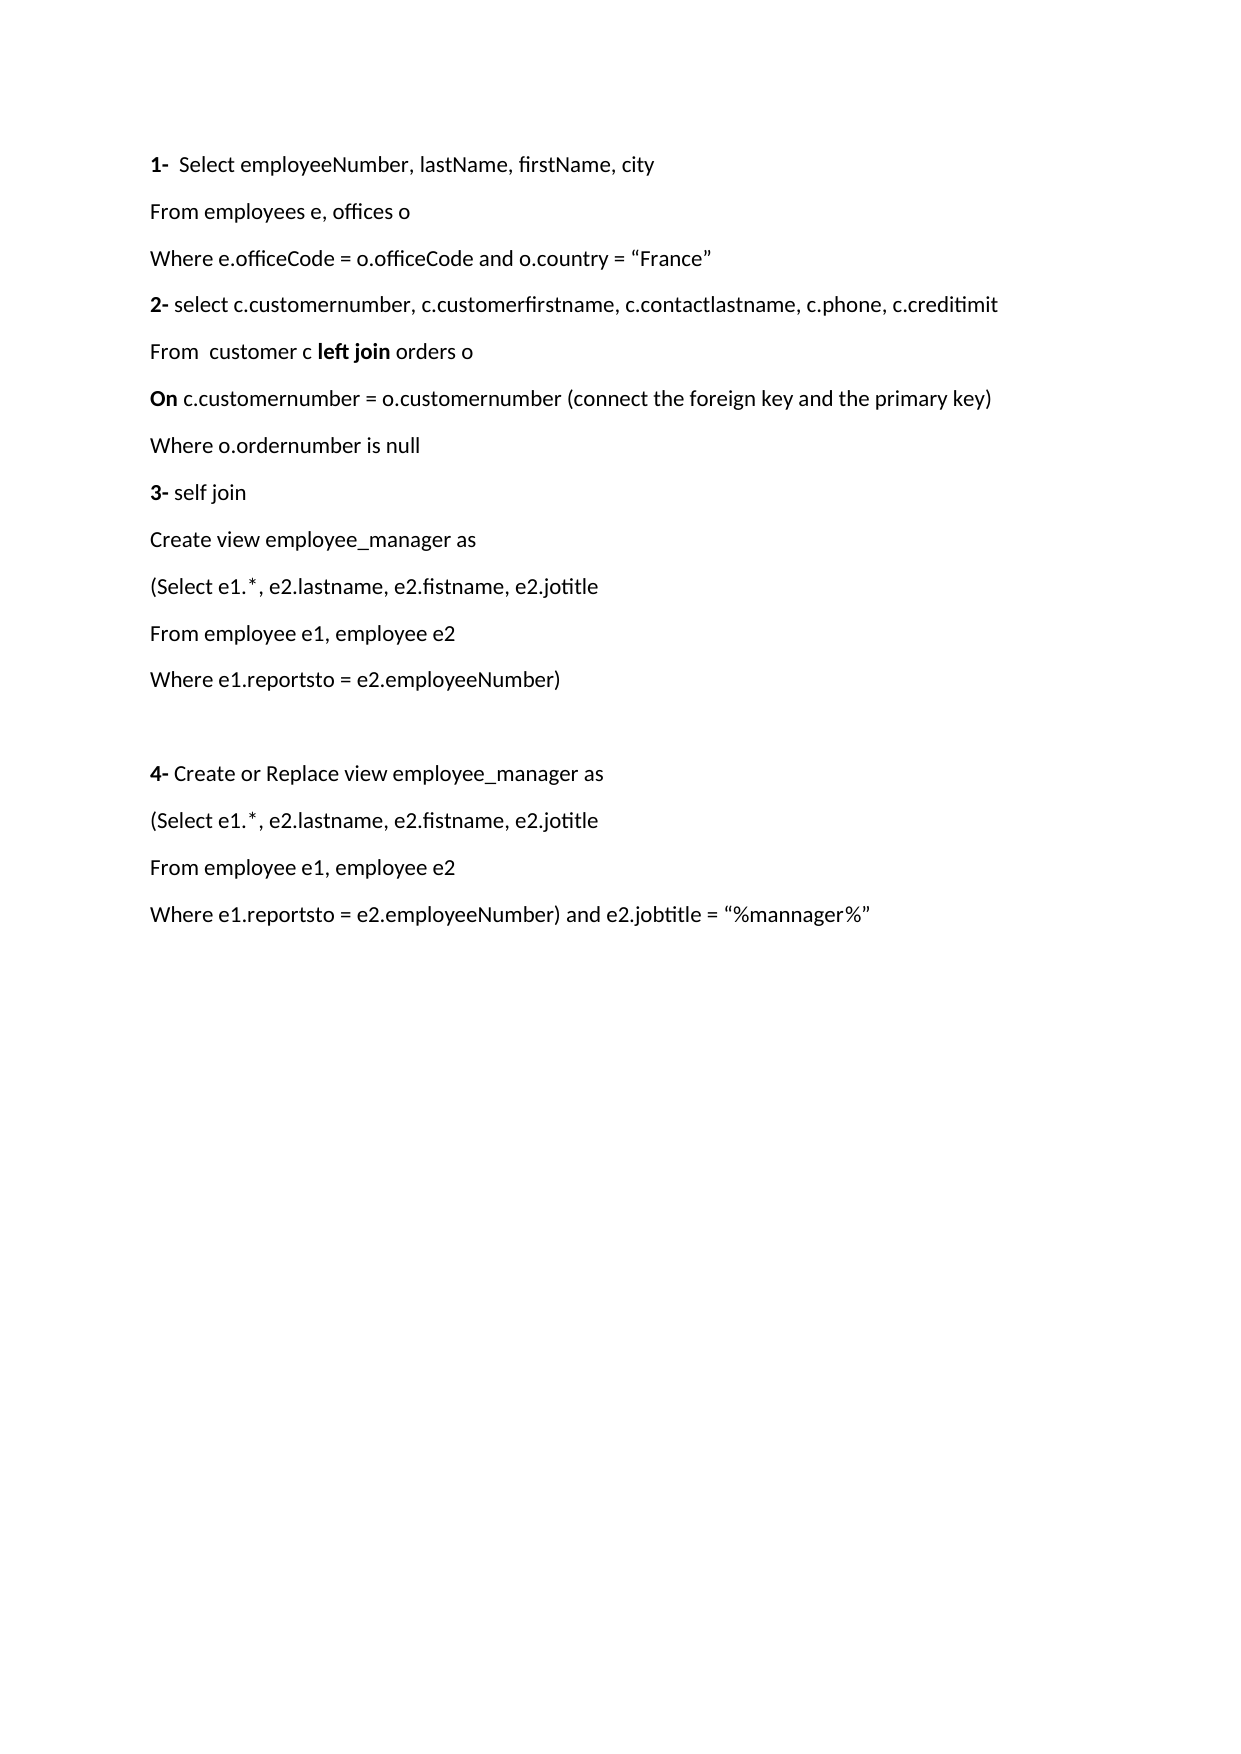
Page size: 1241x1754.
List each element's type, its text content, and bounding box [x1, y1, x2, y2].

text From employee e1, employee e2 [150, 853, 1090, 881]
text From employees e, offices o [150, 197, 1090, 225]
text Create view employee_manager as [150, 525, 1090, 553]
text On c.customernumber = o.customernumber (connect the foreign key and the primary key) [150, 384, 1090, 412]
text 4- Create or Replace view employee_manager as [150, 759, 1090, 787]
text 1- Select employeeNumber, lastName, firstName, city [150, 150, 1090, 178]
text Where o.ordernumber is null [150, 431, 1090, 459]
text From customer c left join orders o [150, 337, 1090, 366]
text Where e1.reportsto = e2.employeeNumber) and e2.jobtitle = “%mannager%” [150, 900, 1090, 928]
text 2- select c.customernumber, c.customerfirstname, c.contactlastname, c.phone, c.creditimit [150, 291, 1090, 319]
text Where e.officeCode = o.officeCode and o.country = “France” [150, 244, 1090, 272]
text (Select e1.*, e2.lastname, e2.fistname, e2.jotitle [150, 806, 1090, 834]
text (Select e1.*, e2.lastname, e2.fistname, e2.jotitle [150, 572, 1090, 600]
text Where e1.reportsto = e2.employeeNumber) [150, 666, 1090, 694]
text 3- self join [150, 478, 1090, 506]
text From employee e1, employee e2 [150, 619, 1090, 647]
